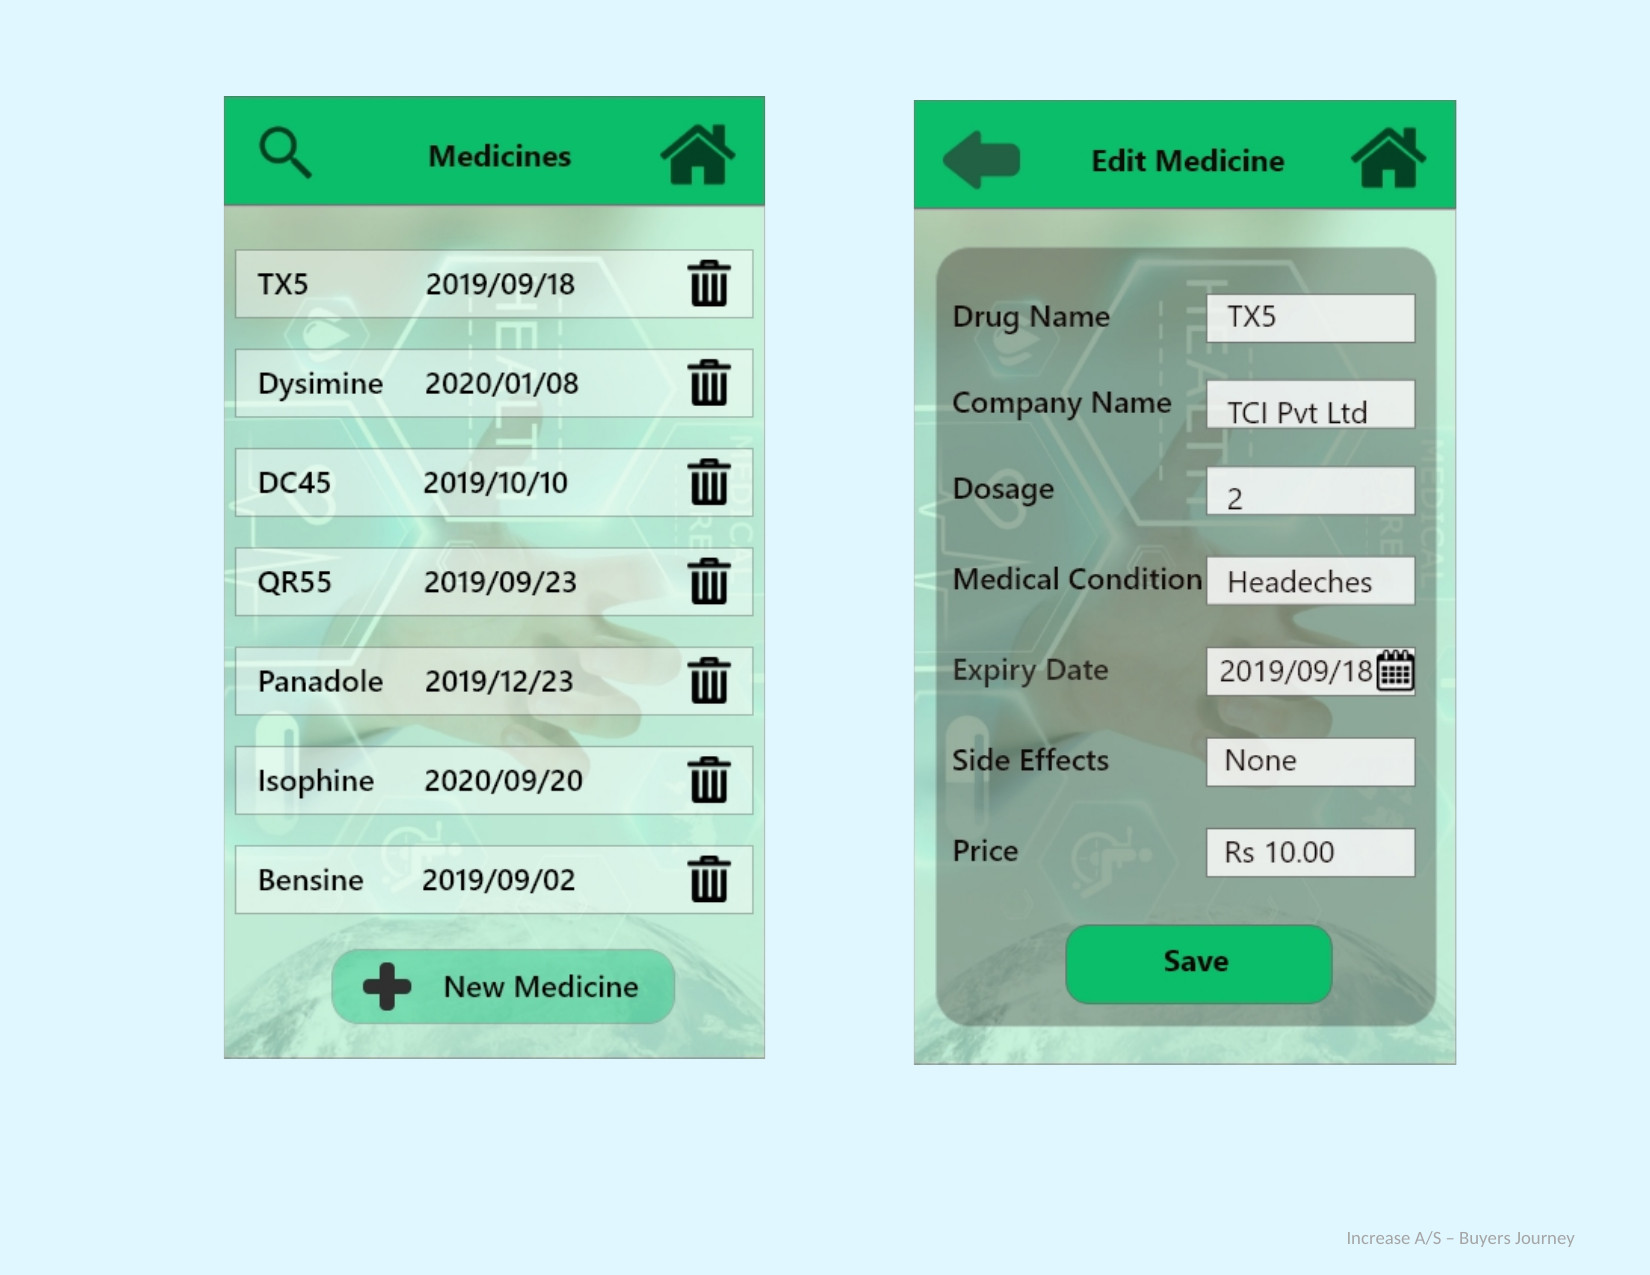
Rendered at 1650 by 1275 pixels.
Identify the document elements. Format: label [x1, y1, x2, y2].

picture [223, 96, 766, 1059]
picture [913, 100, 1457, 1065]
